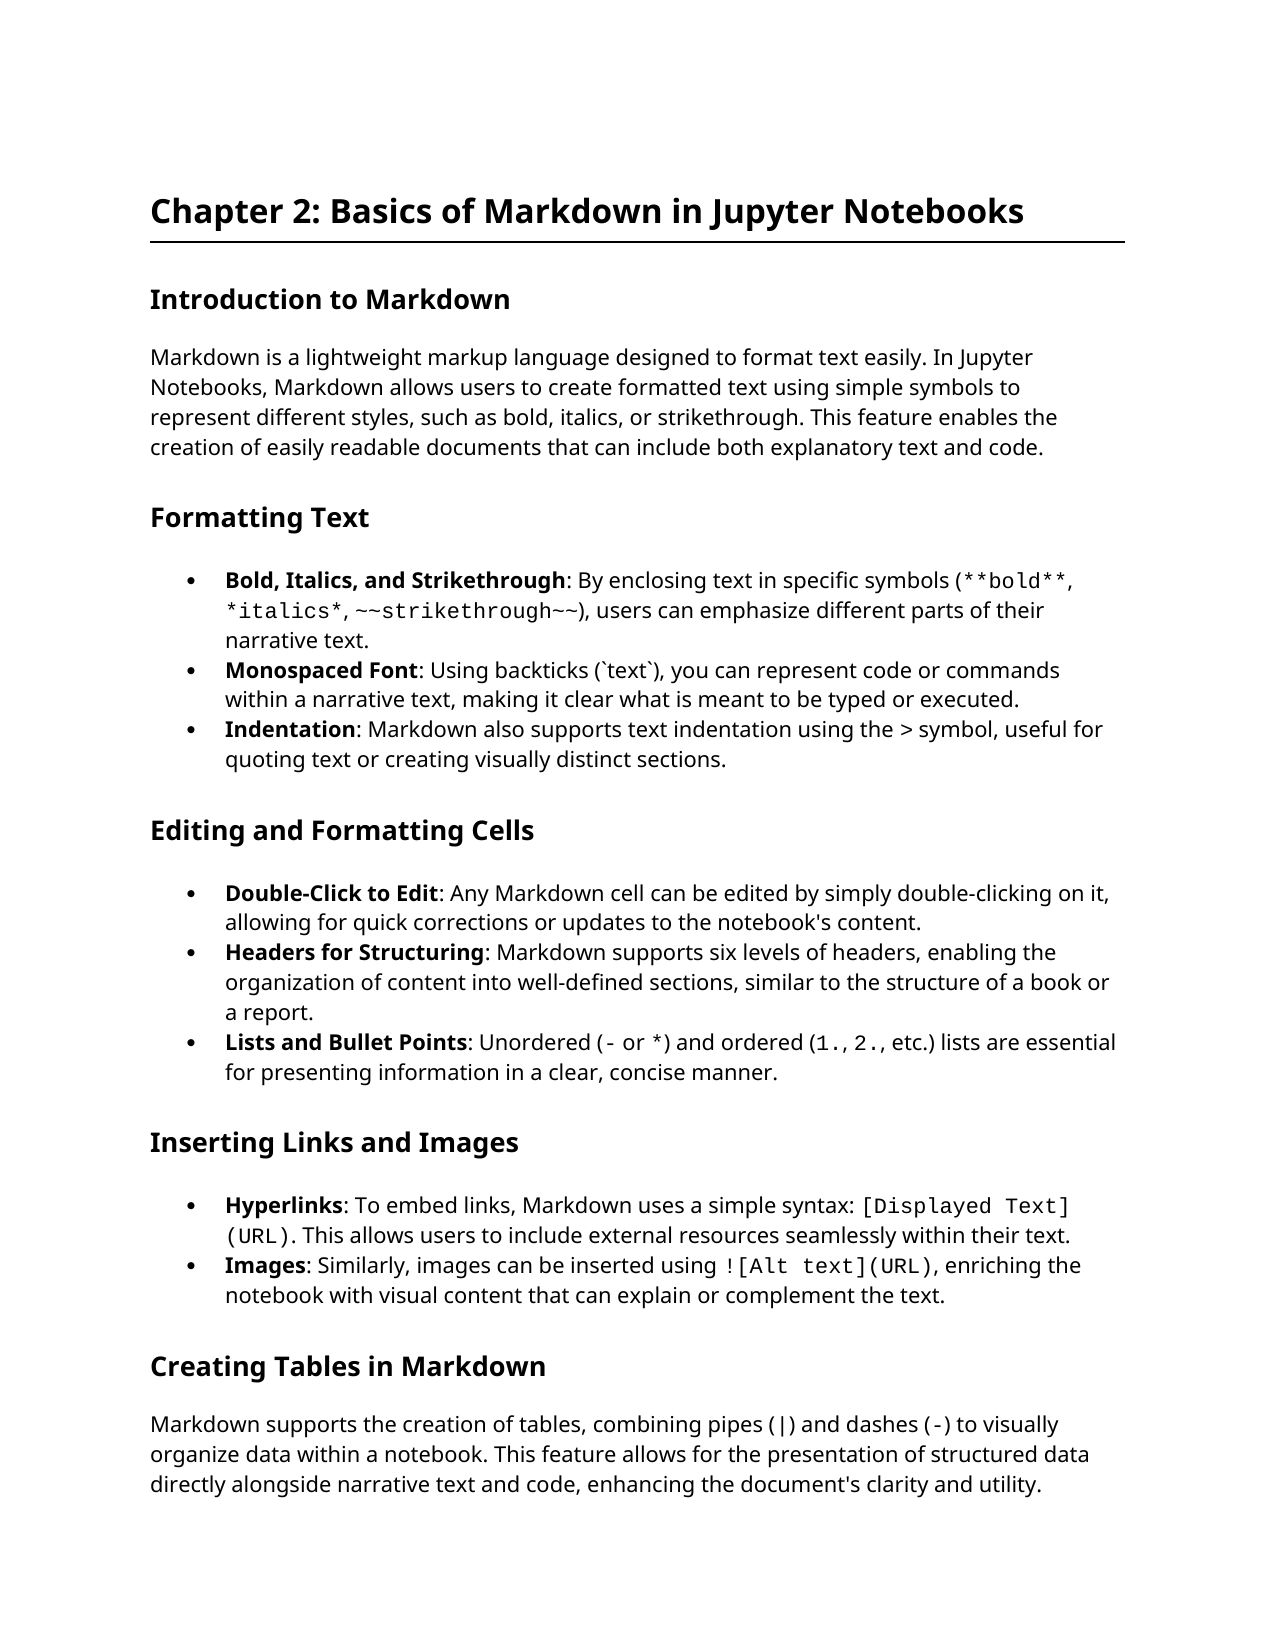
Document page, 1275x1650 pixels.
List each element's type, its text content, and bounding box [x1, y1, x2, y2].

subtitle Formatting Text [150, 499, 1125, 536]
list Headers for Structuring: Markdown supports six levels of headers, enabling the organization of content into well-defined sections, similar to the structure of a book or a report. [187, 937, 1125, 1027]
text Markdown is a lightweight markup language designed to format text easily. In Jupyter Notebooks, Markdown allows users to create formatted text using simple symbols to represent different styles, such as bold, italics, or strikethrough. This feature enables the creation of easily readable documents that can include both explanatory text and code. [150, 342, 1125, 461]
list Bold, Italics, and Strikethrough: By enclosing text in specific symbols (**bold**, *italics*, ~~strikethrough~~), users can emphasize different parts of their narrative text. [187, 565, 1125, 655]
list Lists and Bullet Points: Unordered (- or *) and ordered (1., 2., etc.) lists are essential for presenting information in a clear, concise manner. [187, 1027, 1125, 1086]
subtitle Chapter 2: Basics of Markdown in Jupyter Notebooks [150, 187, 1125, 241]
list Double-Click to Edit: Any Markdown cell can be edited by simply double-clicking on it, allowing for quick corrections or updates to the notebook's content. [187, 878, 1125, 937]
list Images: Similarly, images can be inserted using ![Alt text](URL), enriching the notebook with visual content that can explain or complement the text. [187, 1250, 1125, 1310]
subtitle Inserting Links and Images [150, 1124, 1125, 1161]
text Markdown supports the creation of tables, combining pipes (|) and dashes (-) to visually organize data within a notebook. This feature allows for the presentation of structured data directly alongside narrative text and code, enhancing the document's clarity and utility. [150, 1409, 1125, 1499]
list Hyperlinks: To embed links, Markdown uses a simple syntax: [Displayed Text](URL). This allows users to include external resources seamlessly within their text. [187, 1190, 1125, 1250]
subtitle Editing and Formatting Cells [150, 812, 1125, 848]
subtitle Creating Tables in Markdown [150, 1347, 1125, 1384]
list Monospaced Font: Using backticks (`text`), you can represent code or commands within a narrative text, making it clear what is meant to be typed or executed. [187, 655, 1125, 714]
list Indentation: Markdown also supports text indentation using the > symbol, useful for quoting text or creating visually distinct sections. [187, 714, 1125, 774]
subtitle Introduction to Markdown [150, 280, 1125, 317]
